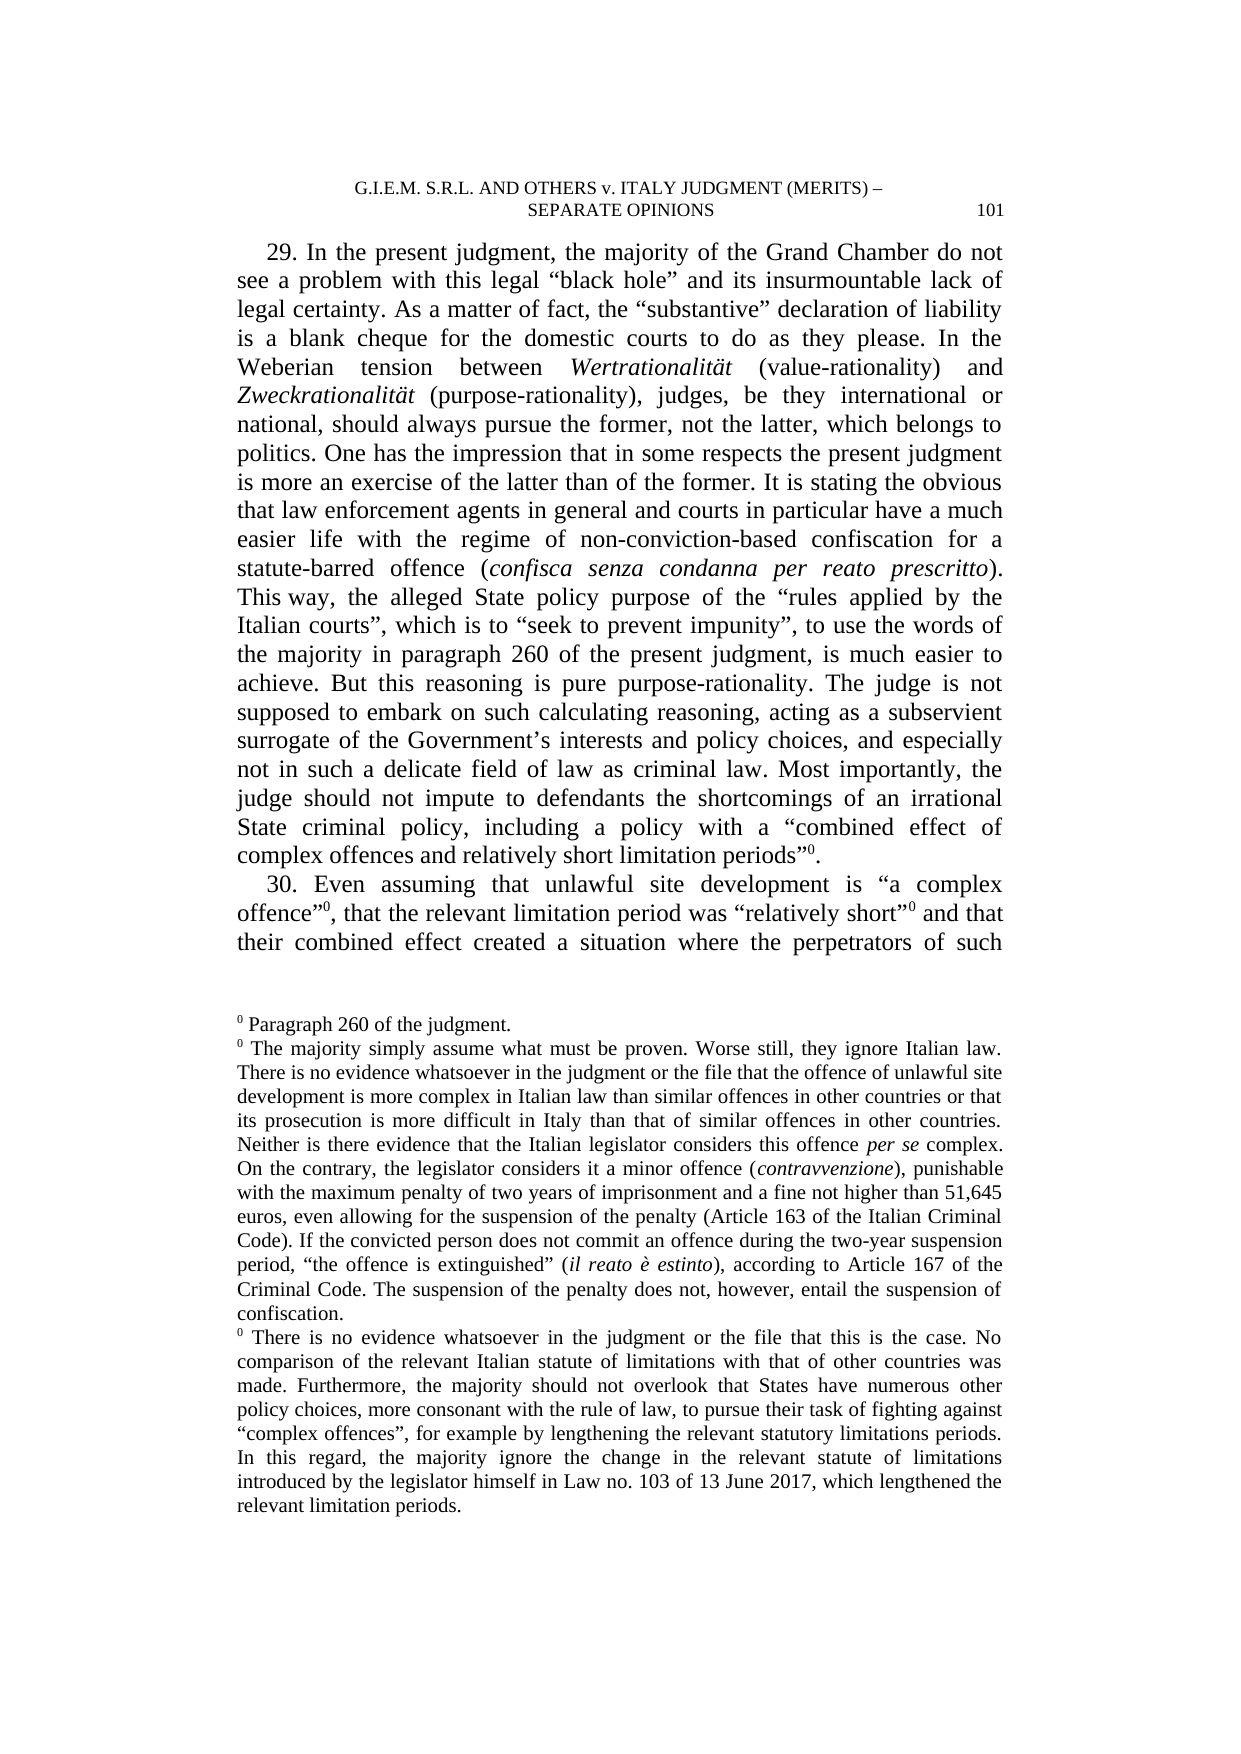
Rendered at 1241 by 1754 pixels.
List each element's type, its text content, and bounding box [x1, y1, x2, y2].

text 29. In the present judgment, the majority of the Grand Chamber do not see a problem with this legal “black hole” and its insurmountable lack of legal certainty. As a matter of fact, the “substantive” declaration of liability is a blank cheque for the domestic courts to do as they please. In the Weberian tension between Wertrationalität (value-rationality) and Zweckrationalität (purpose-rationality), judges, be they international or national, should always pursue the former, not the latter, which belongs to politics. One has the impression that in some respects the present judgment is more an exercise of the latter than of the former. It is stating the obvious that law enforcement agents in general and courts in particular have a much easier life with the regime of non-conviction-based confiscation for a statute-barred offence (confisca senza condanna per reato prescritto). This way, the alleged State policy purpose of the “rules applied by the Italian courts”, which is to “seek to prevent impunity”, to use the words of the majority in paragraph 260 of the present judgment, is much easier to achieve. But this reasoning is pure purpose-rationality. The judge is not supposed to embark on such calculating reasoning, acting as a subservient surrogate of the Government’s interests and policy choices, and especially not in such a delicate field of law as criminal law. Most importantly, the judge should not impute to defendants the shortcomings of an irrational State criminal policy, including a policy with a “combined effect of complex offences and relatively short limitation periods”. [237, 237, 1003, 869]
text 30. Even assuming that unlawful site development is “a complex offence”, that the relevant limitation period was “relatively short” and that their combined effect created a situation where the perpetrators of such offence “systematically” avoided prosecution and punishment, the defendant does not have to carry the responsibility for such choices of criminal policy. That is exactly what paragraph 260 of the present judgment boils down to. [237, 869, 1003, 956]
